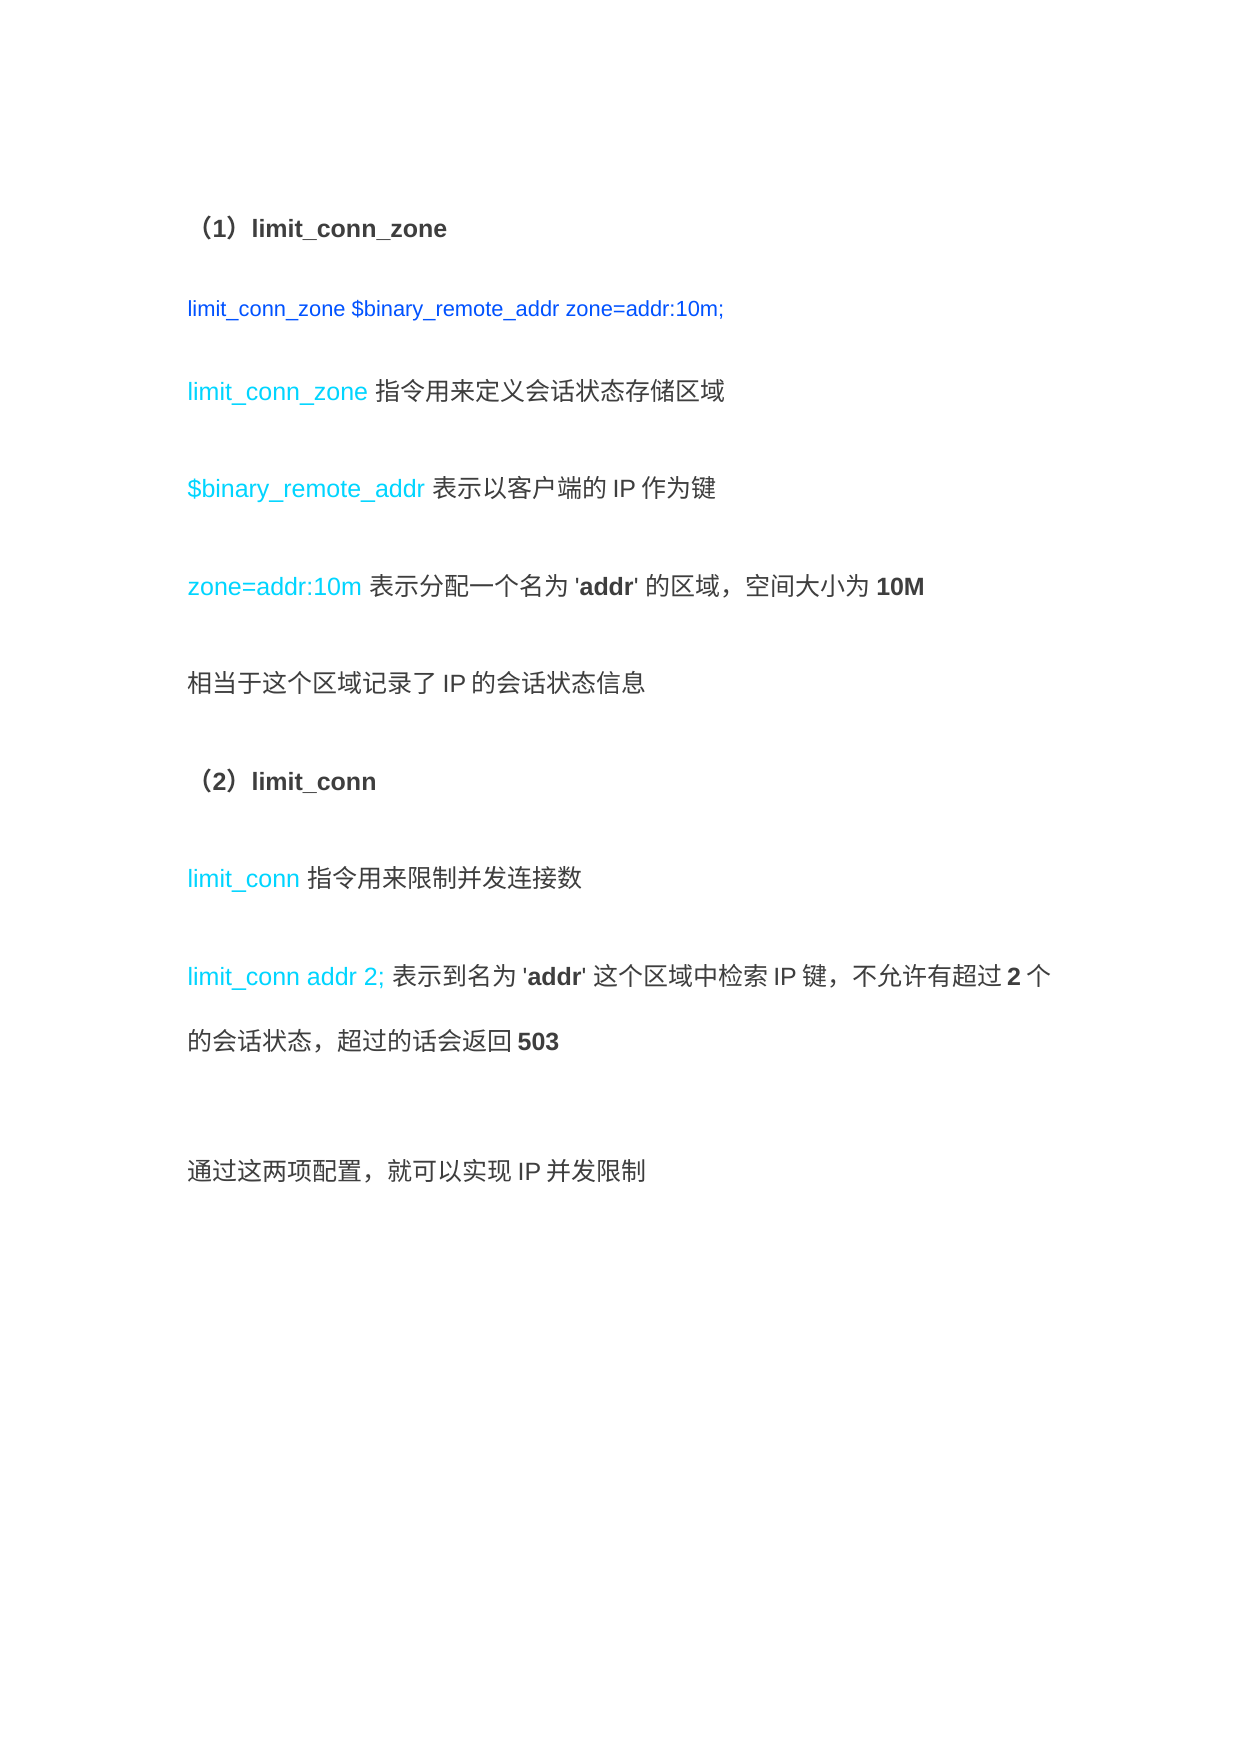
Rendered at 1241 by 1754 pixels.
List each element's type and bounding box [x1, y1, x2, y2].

text [187, 162, 1053, 1202]
